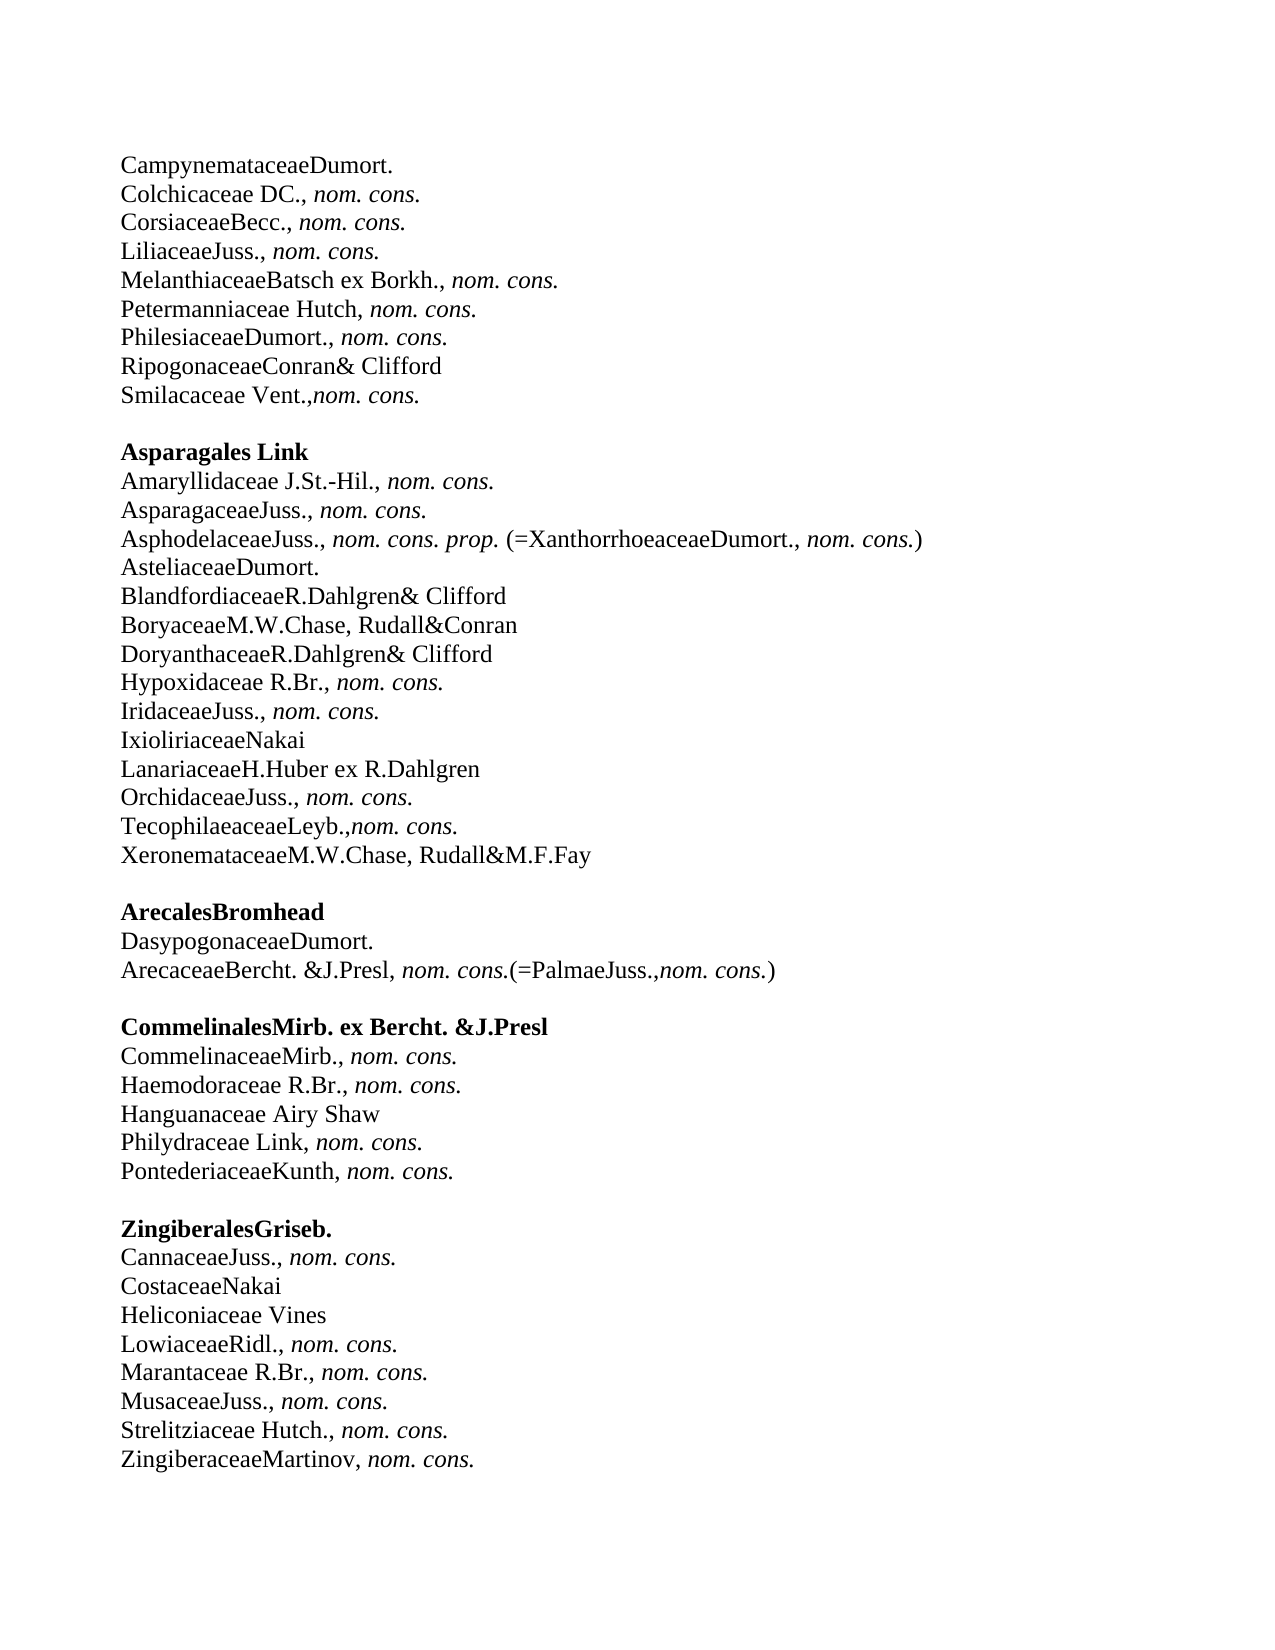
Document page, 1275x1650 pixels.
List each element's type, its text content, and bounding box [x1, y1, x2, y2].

text Asparagales Link [120, 437, 1125, 466]
text Amaryllidaceae J.St.-Hil., nom. cons. [120, 466, 1125, 495]
text Strelitziaceae Hutch., nom. cons. [120, 1415, 1125, 1444]
text AsteliaceaeDumort. [120, 552, 1125, 581]
text Philydraceae Link, nom. cons. [120, 1127, 1125, 1156]
text PhilesiaceaeDumort., nom. cons. [120, 322, 1125, 351]
text CostaceaeNakai [120, 1271, 1125, 1300]
text AsphodelaceaeJuss., nom. cons. prop. (=XanthorrhoeaceaeDumort., nom. cons.) [120, 524, 1125, 552]
text BlandfordiaceaeR.Dahlgren& Clifford [120, 581, 1125, 610]
text Marantaceae R.Br., nom. cons. [120, 1357, 1125, 1386]
text CampynemataceaeDumort. [120, 150, 1125, 179]
text CorsiaceaeBecc., nom. cons. [120, 207, 1125, 236]
text Petermanniaceae Hutch, nom. cons. [120, 294, 1125, 322]
text MelanthiaceaeBatsch ex Borkh., nom. cons. [120, 265, 1125, 294]
text Hypoxidaceae R.Br., nom. cons. [120, 667, 1125, 696]
text DoryanthaceaeR.Dahlgren& Clifford [120, 639, 1125, 667]
text LanariaceaeH.Huber ex R.Dahlgren [120, 754, 1125, 782]
text DasypogonaceaeDumort. [120, 926, 1125, 955]
text Haemodoraceae R.Br., nom. cons. [120, 1070, 1125, 1099]
text LowiaceaeRidl., nom. cons. [120, 1329, 1125, 1357]
text XeronemataceaeM.W.Chase, Rudall&M.F.Fay [120, 840, 1125, 869]
text BoryaceaeM.W.Chase, Rudall&Conran [120, 610, 1125, 639]
text ZingiberaceaeMartinov, nom. cons. [120, 1444, 1125, 1472]
text CannaceaeJuss., nom. cons. [120, 1242, 1125, 1271]
text ZingiberalesGriseb. [120, 1214, 1125, 1242]
text MusaceaeJuss., nom. cons. [120, 1386, 1125, 1415]
text Smilacaceae Vent.,nom. cons. [120, 380, 1125, 409]
text OrchidaceaeJuss., nom. cons. [120, 782, 1125, 811]
text RipogonaceaeConran& Clifford [120, 351, 1125, 380]
text TecophilaeaceaeLeyb.,nom. cons. [120, 811, 1125, 840]
text LiliaceaeJuss., nom. cons. [120, 236, 1125, 265]
text Colchicaceae DC., nom. cons. [120, 179, 1125, 207]
text CommelinaceaeMirb., nom. cons. [120, 1041, 1125, 1070]
text ArecaceaeBercht. &J.Presl, nom. cons.(=PalmaeJuss.,nom. cons.) [120, 955, 1125, 984]
text ArecalesBromhead [120, 897, 1125, 926]
text AsparagaceaeJuss., nom. cons. [120, 495, 1125, 524]
text Heliconiaceae Vines [120, 1300, 1125, 1329]
text PontederiaceaeKunth, nom. cons. [120, 1156, 1125, 1185]
text CommelinalesMirb. ex Bercht. &J.Presl [120, 1012, 1125, 1041]
text Hanguanaceae Airy Shaw [120, 1099, 1125, 1127]
text IridaceaeJuss., nom. cons. [120, 696, 1125, 725]
text IxioliriaceaeNakai [120, 725, 1125, 754]
